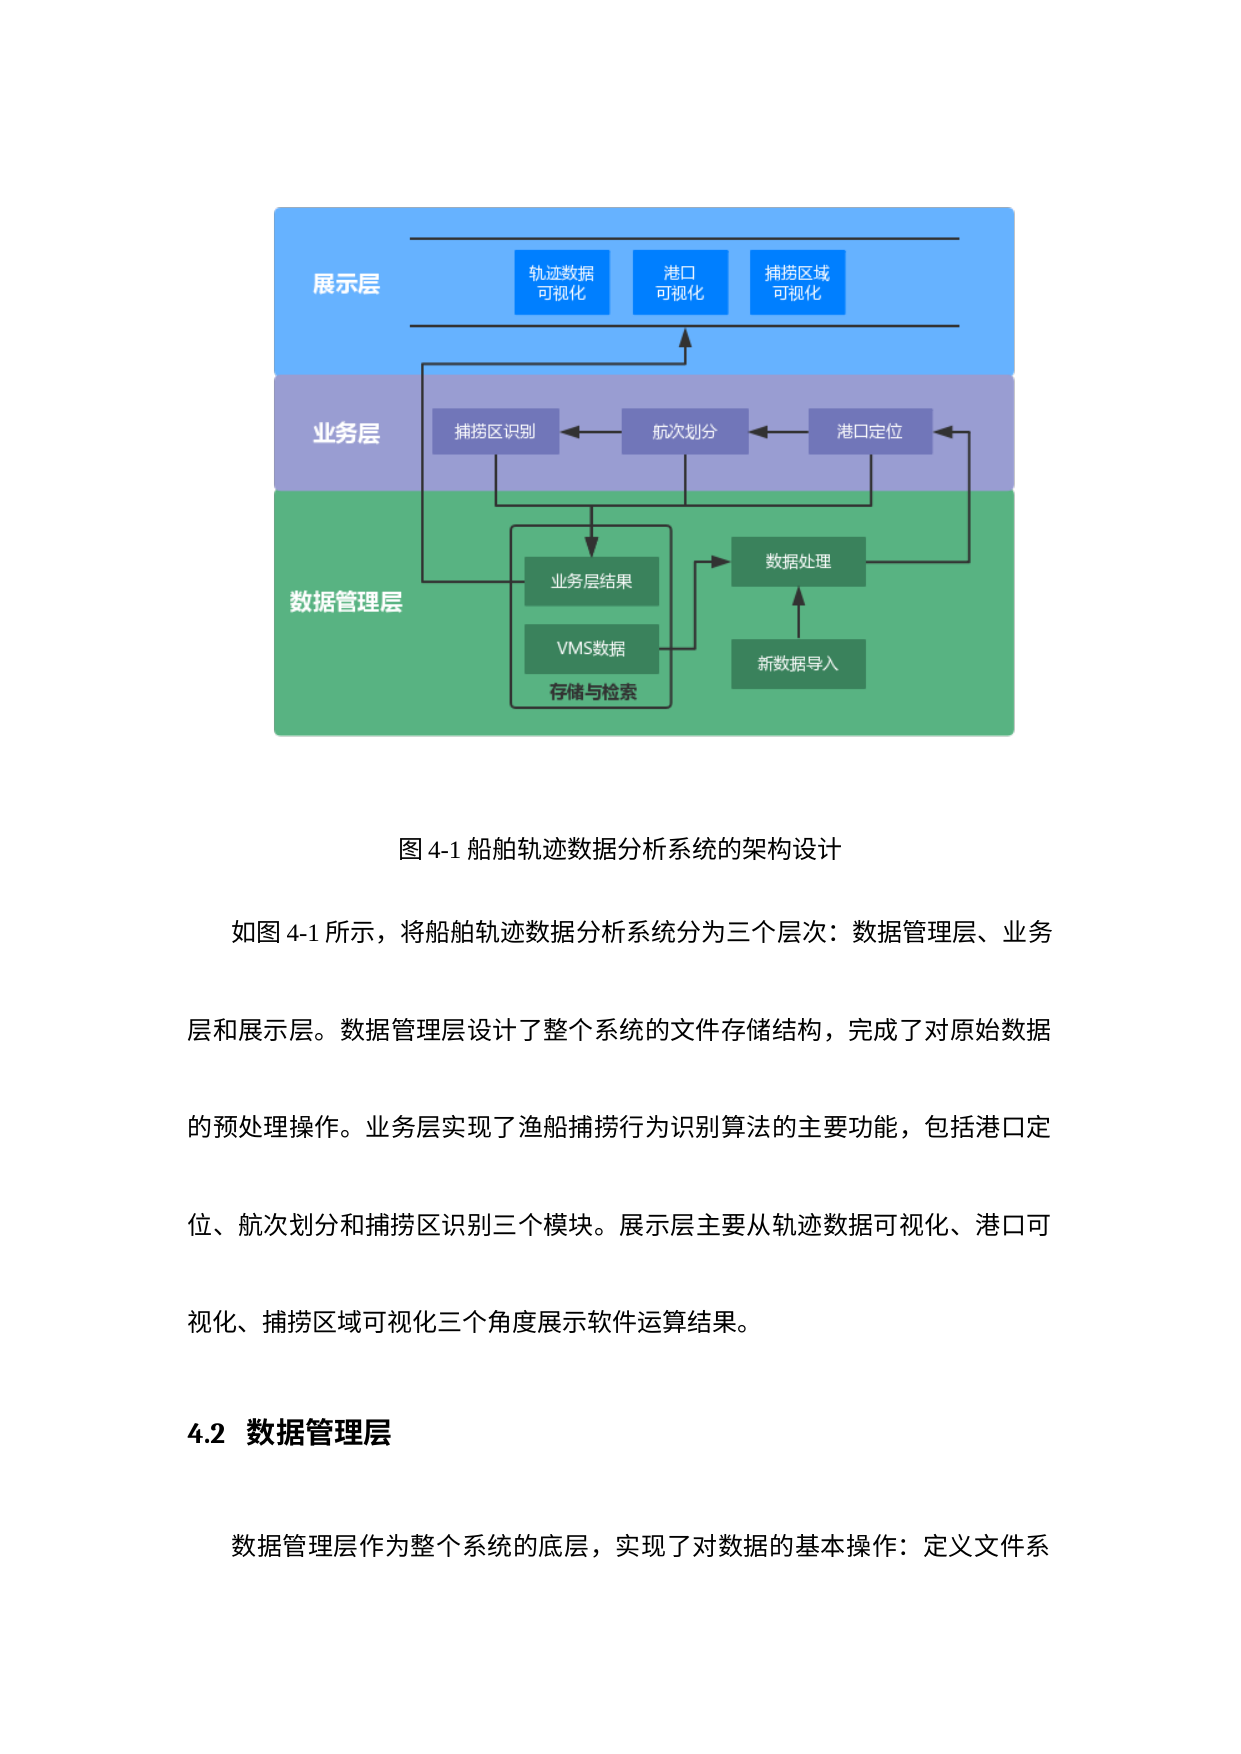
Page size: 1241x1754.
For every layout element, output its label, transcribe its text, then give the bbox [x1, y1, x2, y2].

text 如图4-1所示，将船舶轨迹数据分析系统分为三个层次：数据管理层、业务层和展示层。数据管理层设计了整个系统的文件存储结构，完成了对原始数据的预处理操作。业务层实现了渔船捕捞行为识别算法的主要功能，包括港口定位、航次划分和捕捞区识别三个模块。展示层主要从轨迹数据可视化、港口可视化、捕捞区域可视化三个角度展示软件运算结果。 [187, 898, 1053, 1353]
subtitle 数据管理层 [187, 1398, 1053, 1463]
text 图4-1 船舶轨迹数据分析系统的架构设计 [187, 815, 1053, 880]
text 数据管理层作为整个系统的底层，实现了对数据的基本操作：定义文件系统结构，并完成了对VMS数据的预处理。 [187, 1512, 1053, 1577]
picture [187, 150, 1053, 774]
